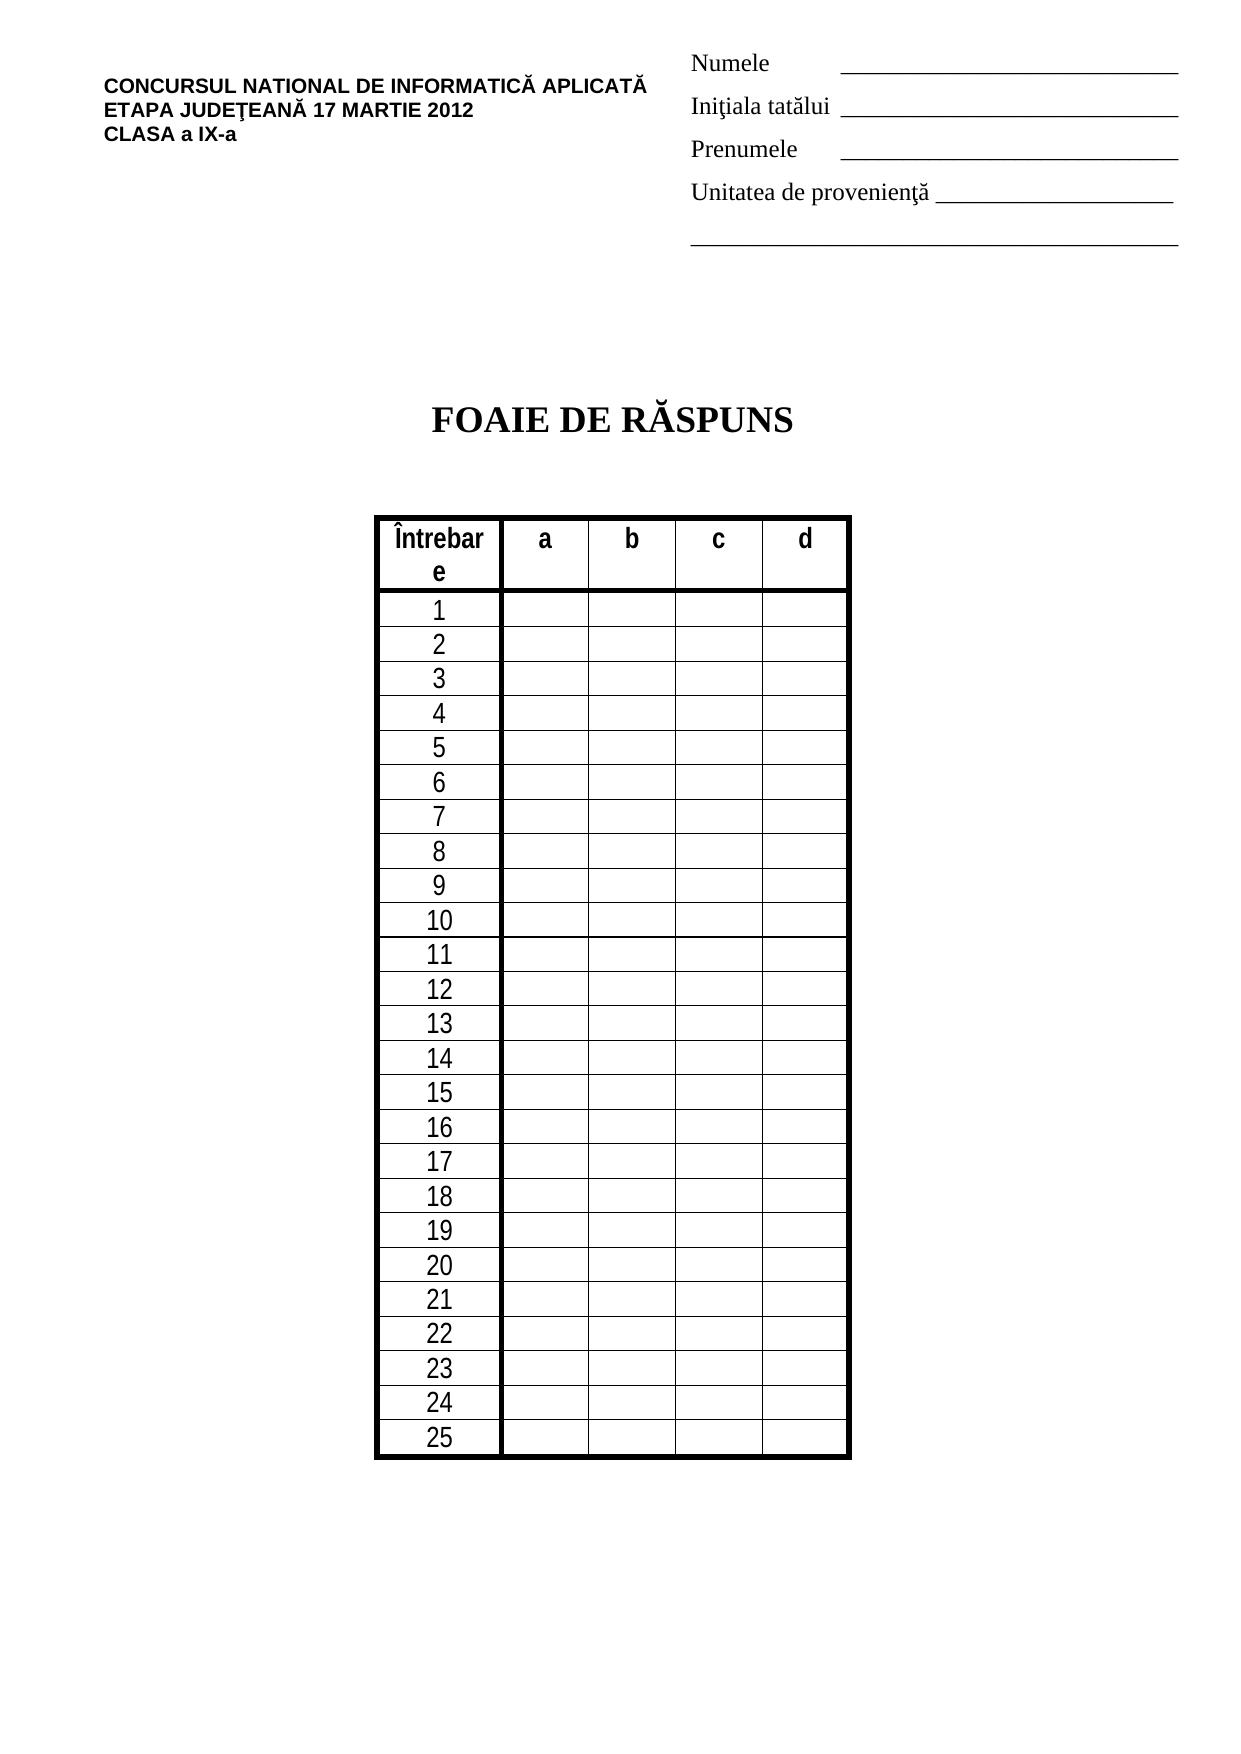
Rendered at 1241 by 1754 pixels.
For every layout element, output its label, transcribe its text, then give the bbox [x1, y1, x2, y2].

table_cell [504, 765, 588, 798]
table_cell [504, 1351, 588, 1384]
table_cell [763, 1213, 846, 1247]
table_cell [589, 696, 675, 729]
table_cell [589, 903, 675, 936]
table_cell 22 [380, 1317, 499, 1350]
table_cell [589, 593, 675, 626]
table_cell [676, 800, 762, 833]
table_cell [763, 1075, 846, 1109]
text FOAIE DE RĂSPUNS [103, 398, 1122, 441]
table_cell [763, 1110, 846, 1143]
table_cell [763, 800, 846, 833]
table_cell [589, 834, 675, 867]
table_cell [504, 593, 588, 626]
table_cell [589, 1075, 675, 1109]
table_cell [589, 662, 675, 695]
table_cell [589, 1179, 675, 1212]
table_cell 12 [380, 972, 499, 1005]
table_cell 16 [380, 1110, 499, 1143]
table_cell [589, 1420, 675, 1453]
table_cell [763, 627, 846, 661]
table_cell [504, 1144, 588, 1178]
table_cell [676, 1317, 762, 1350]
table_cell 9 [380, 869, 499, 902]
table_cell [589, 731, 675, 764]
table_cell [589, 1006, 675, 1040]
table_cell [589, 1351, 675, 1384]
table_cell [763, 1351, 846, 1384]
table_cell [589, 800, 675, 833]
table_cell [589, 1213, 675, 1247]
table_cell [676, 938, 762, 971]
table_cell [676, 662, 762, 695]
table_cell 5 [380, 731, 499, 764]
table_header c [676, 521, 762, 588]
table_cell [676, 1248, 762, 1281]
table_cell [676, 1282, 762, 1316]
table_cell [676, 1144, 762, 1178]
table_cell [589, 765, 675, 798]
table_cell [763, 696, 846, 729]
table_cell 13 [380, 1006, 499, 1040]
table_cell [589, 1317, 675, 1350]
table_header d [763, 521, 846, 588]
table_cell [504, 903, 588, 936]
table_cell [763, 731, 846, 764]
table_cell 2 [380, 627, 499, 661]
table_cell [676, 903, 762, 936]
table_cell 21 [380, 1282, 499, 1316]
table_cell [504, 972, 588, 1005]
table_cell [589, 1144, 675, 1178]
table_cell [589, 938, 675, 971]
table_cell [763, 1041, 846, 1074]
table_cell 23 [380, 1351, 499, 1384]
table_cell 25 [380, 1420, 499, 1453]
table_cell 6 [380, 765, 499, 798]
table_cell [504, 1248, 588, 1281]
table_cell [504, 1213, 588, 1247]
table_cell [504, 1110, 588, 1143]
table_cell [676, 627, 762, 661]
table_cell [763, 1179, 846, 1212]
table_cell [676, 731, 762, 764]
table_cell [676, 869, 762, 902]
table_cell [763, 1317, 846, 1350]
table_cell 11 [380, 938, 499, 971]
table_cell [504, 627, 588, 661]
table_cell [504, 696, 588, 729]
table_cell [676, 593, 762, 626]
table_cell [589, 627, 675, 661]
table_cell [676, 765, 762, 798]
table_cell [676, 696, 762, 729]
table_cell 4 [380, 696, 499, 729]
table_cell [763, 1420, 846, 1453]
table_cell 7 [380, 800, 499, 833]
table_cell [763, 903, 846, 936]
table_cell [763, 1248, 846, 1281]
table_cell 19 [380, 1213, 499, 1247]
table_cell 3 [380, 662, 499, 695]
table_cell [589, 869, 675, 902]
table_cell 17 [380, 1144, 499, 1178]
table_cell [589, 1041, 675, 1074]
table_cell [504, 1006, 588, 1040]
table_cell [589, 972, 675, 1005]
table_cell [763, 593, 846, 626]
table_cell [504, 731, 588, 764]
table_cell [504, 1041, 588, 1074]
table_cell [676, 834, 762, 867]
table_header Întrebare [380, 521, 499, 588]
table_cell 18 [380, 1179, 499, 1212]
table_cell 1 [380, 593, 499, 626]
table_cell [676, 1213, 762, 1247]
table_cell [763, 1386, 846, 1419]
table_cell [504, 869, 588, 902]
table_cell [504, 662, 588, 695]
table_cell [504, 1075, 588, 1109]
table_cell [676, 1386, 762, 1419]
table_cell [504, 1179, 588, 1212]
table_cell [763, 1144, 846, 1178]
table_cell [763, 765, 846, 798]
table_cell [676, 1179, 762, 1212]
table_cell [763, 938, 846, 971]
table_cell [763, 1006, 846, 1040]
table_cell [504, 1317, 588, 1350]
table_cell [763, 834, 846, 867]
table_cell [504, 834, 588, 867]
table_cell [763, 972, 846, 1005]
table_cell [589, 1110, 675, 1143]
table_cell [676, 1110, 762, 1143]
table_cell [676, 1420, 762, 1453]
table_cell [504, 938, 588, 971]
table_header b [589, 521, 675, 588]
table_cell 15 [380, 1075, 499, 1109]
table_cell 24 [380, 1386, 499, 1419]
table_cell [676, 1006, 762, 1040]
table_cell [763, 662, 846, 695]
table_cell [589, 1282, 675, 1316]
table_cell [504, 800, 588, 833]
table_cell [676, 1041, 762, 1074]
table_cell 10 [380, 903, 499, 936]
table_cell [763, 1282, 846, 1316]
table_cell [504, 1282, 588, 1316]
table_cell [676, 1075, 762, 1109]
table_cell 8 [380, 834, 499, 867]
table_cell [676, 1351, 762, 1384]
table_cell 14 [380, 1041, 499, 1074]
table_cell [763, 869, 846, 902]
table_cell [589, 1386, 675, 1419]
table_cell [504, 1386, 588, 1419]
table_cell [504, 1420, 588, 1453]
table_cell [676, 972, 762, 1005]
table_cell 20 [380, 1248, 499, 1281]
table_header a [504, 521, 588, 588]
table_cell [589, 1248, 675, 1281]
